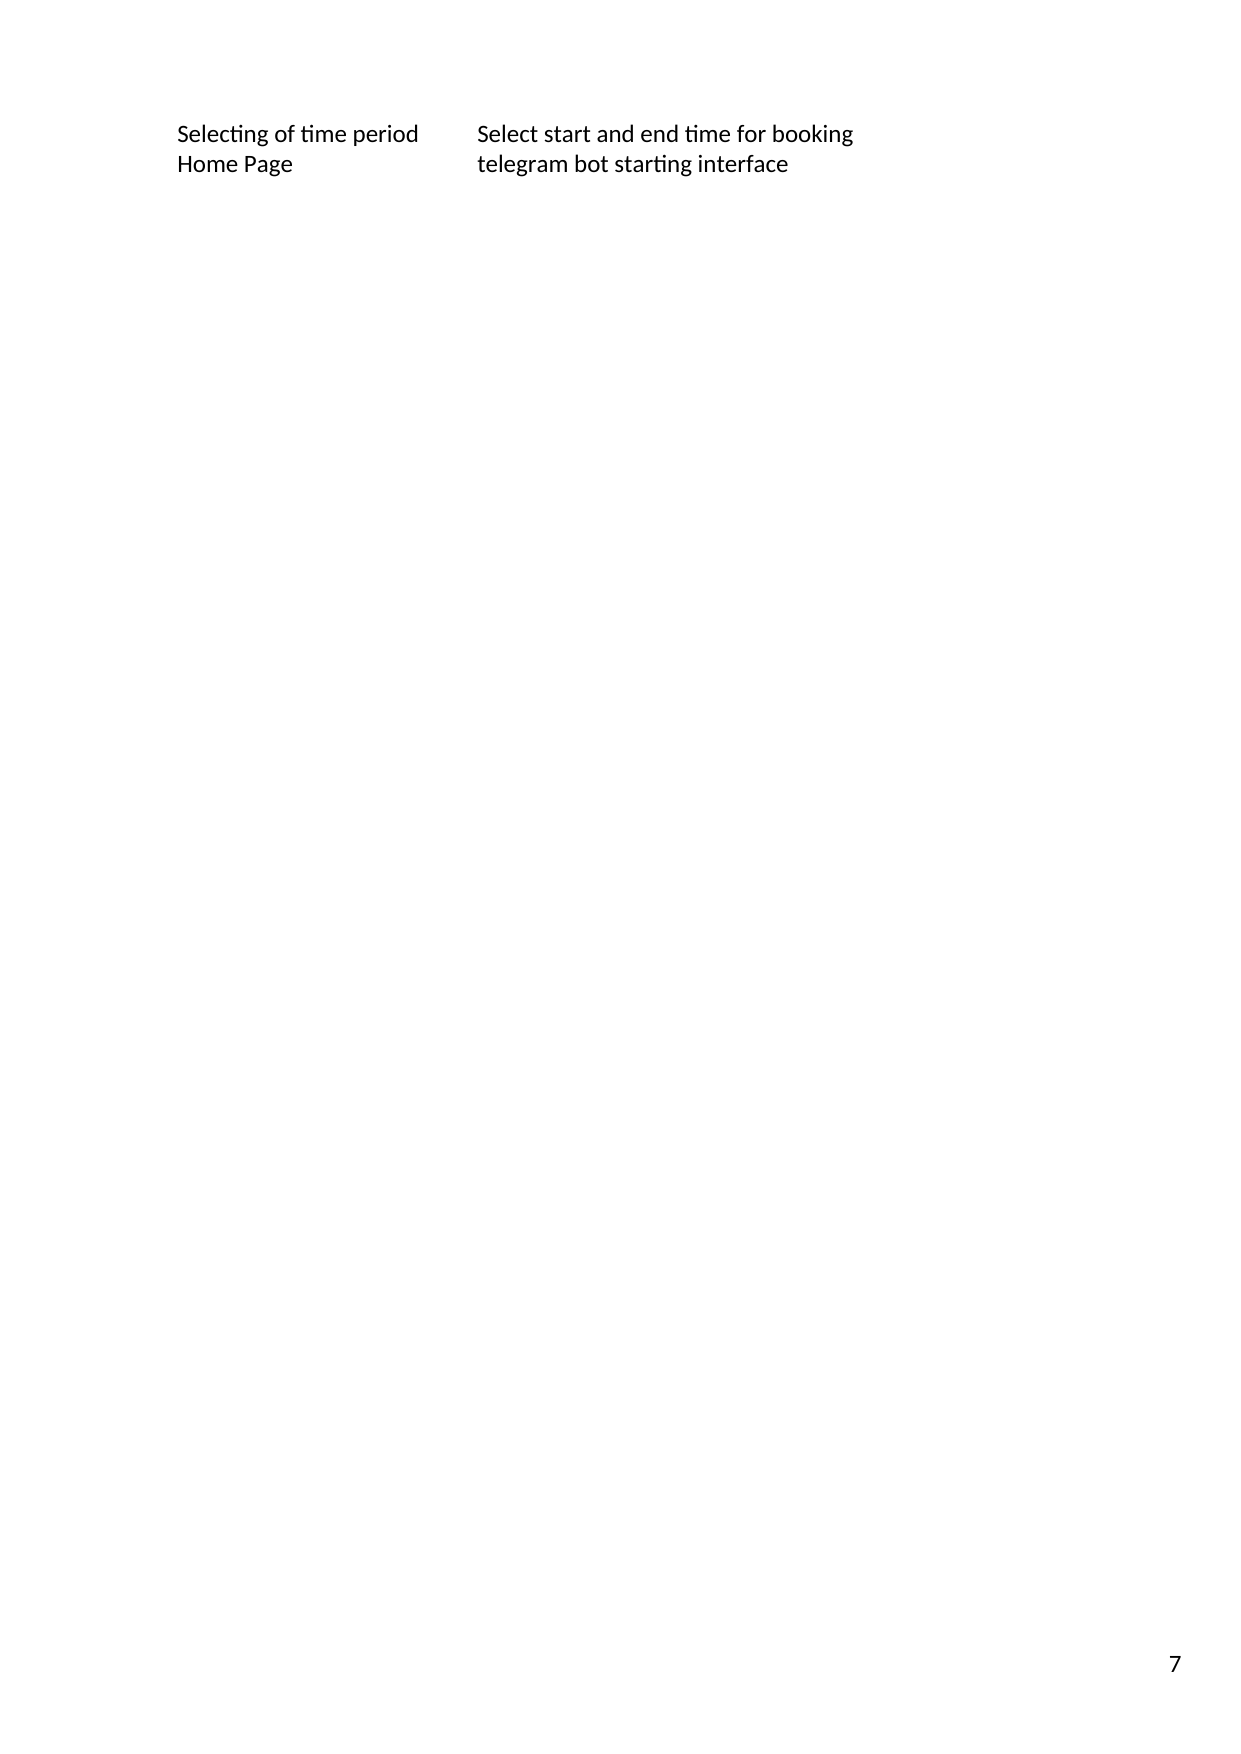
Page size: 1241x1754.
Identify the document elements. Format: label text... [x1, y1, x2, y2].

text Selecting of time period Select start and end time for booking [177, 118, 1181, 148]
text Home Page telegram bot starting interface [177, 148, 1181, 179]
